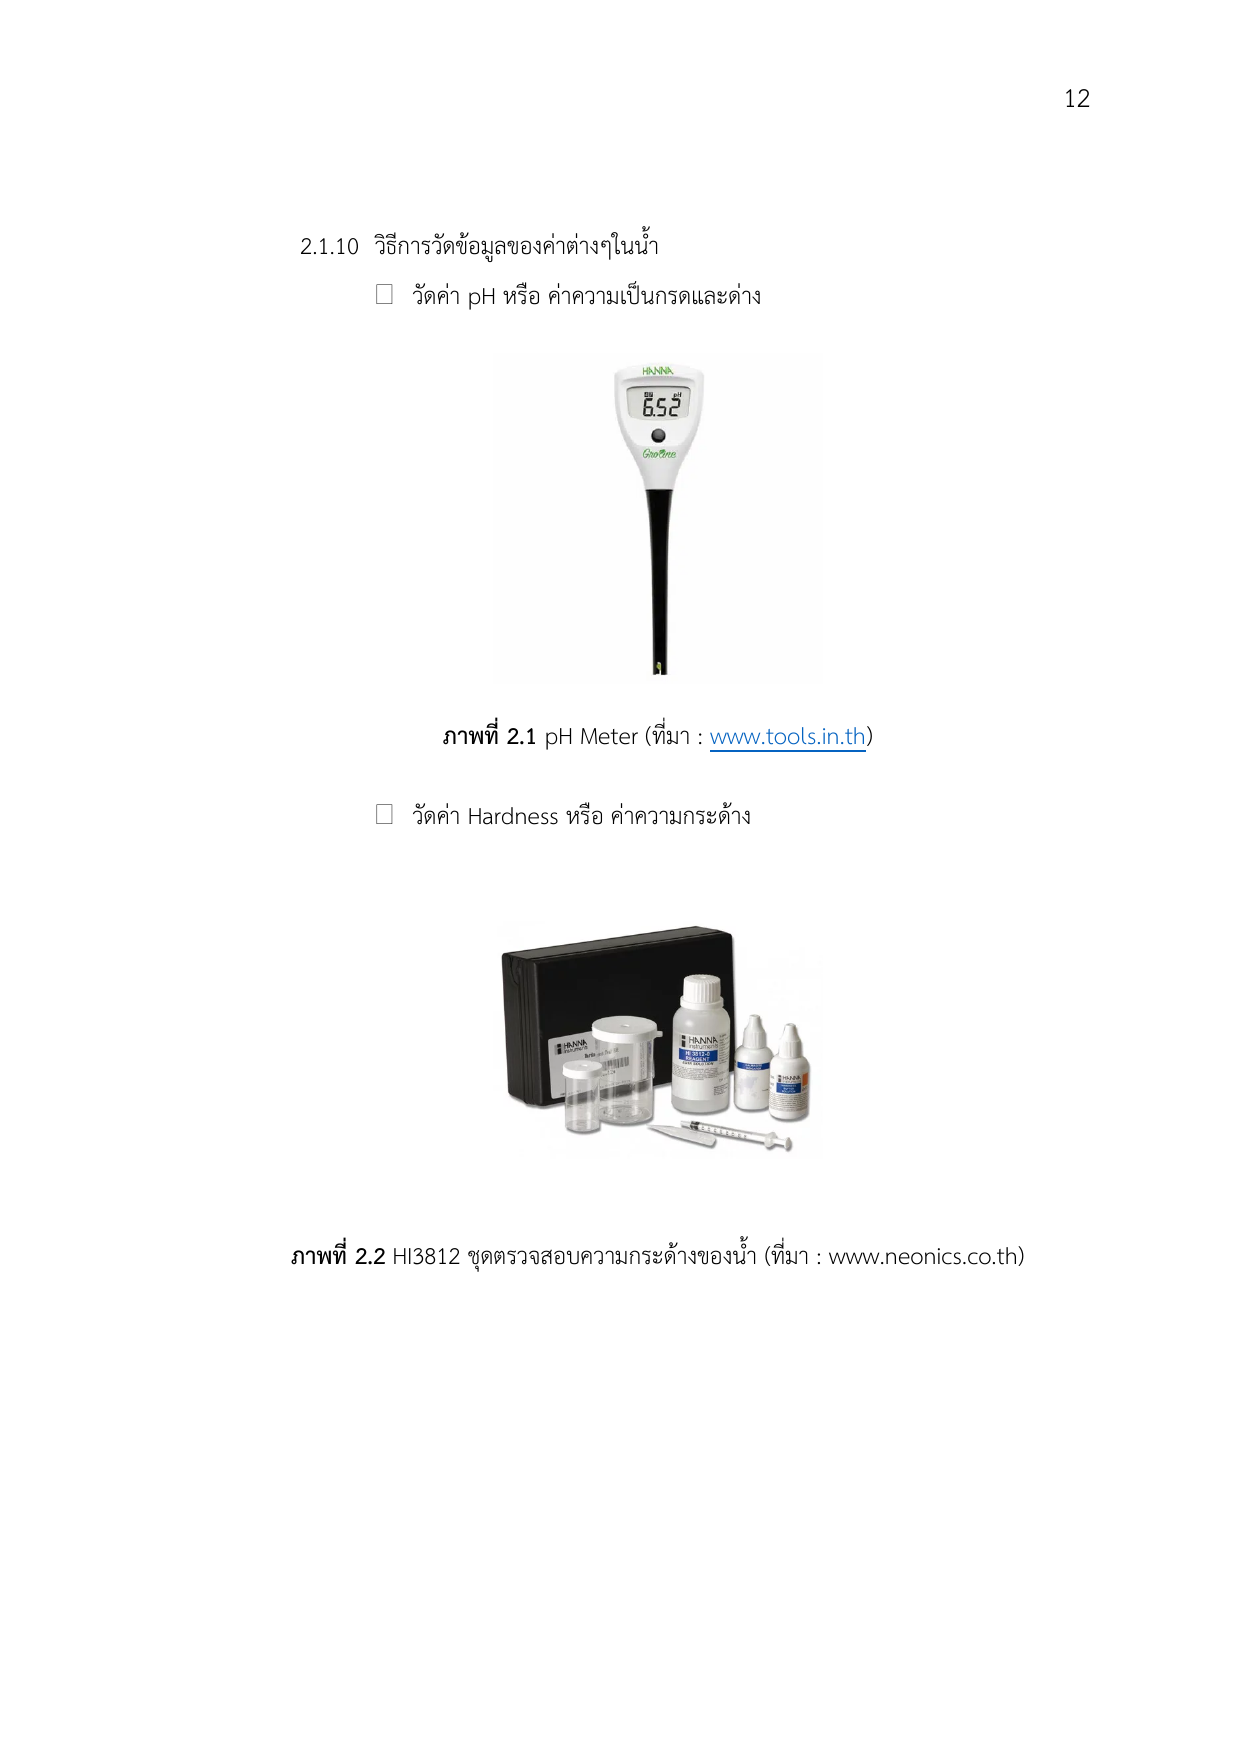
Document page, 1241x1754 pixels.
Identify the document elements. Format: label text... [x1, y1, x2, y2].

list วิธีการวัดข้อมูลของค่าต่างๆในน้ำ [300, 225, 1090, 269]
list วัดค่า pH หรือ ค่าความเป็นกรดและด่าง [375, 273, 1090, 319]
picture [492, 353, 823, 684]
text ภาพที่ 2.1 pH Meter (ที่มา : www.tools.in.th) [225, 715, 1090, 759]
picture [492, 873, 823, 1204]
text ภาพที่ 2.2 HI3812 ชุดตรวจสอบความกระด้างของน้ำ (ที่มา : www.neonics.co.th) [225, 1235, 1090, 1280]
list วัดค่า Hardness หรือ ค่าความกระด้าง [375, 793, 1090, 840]
